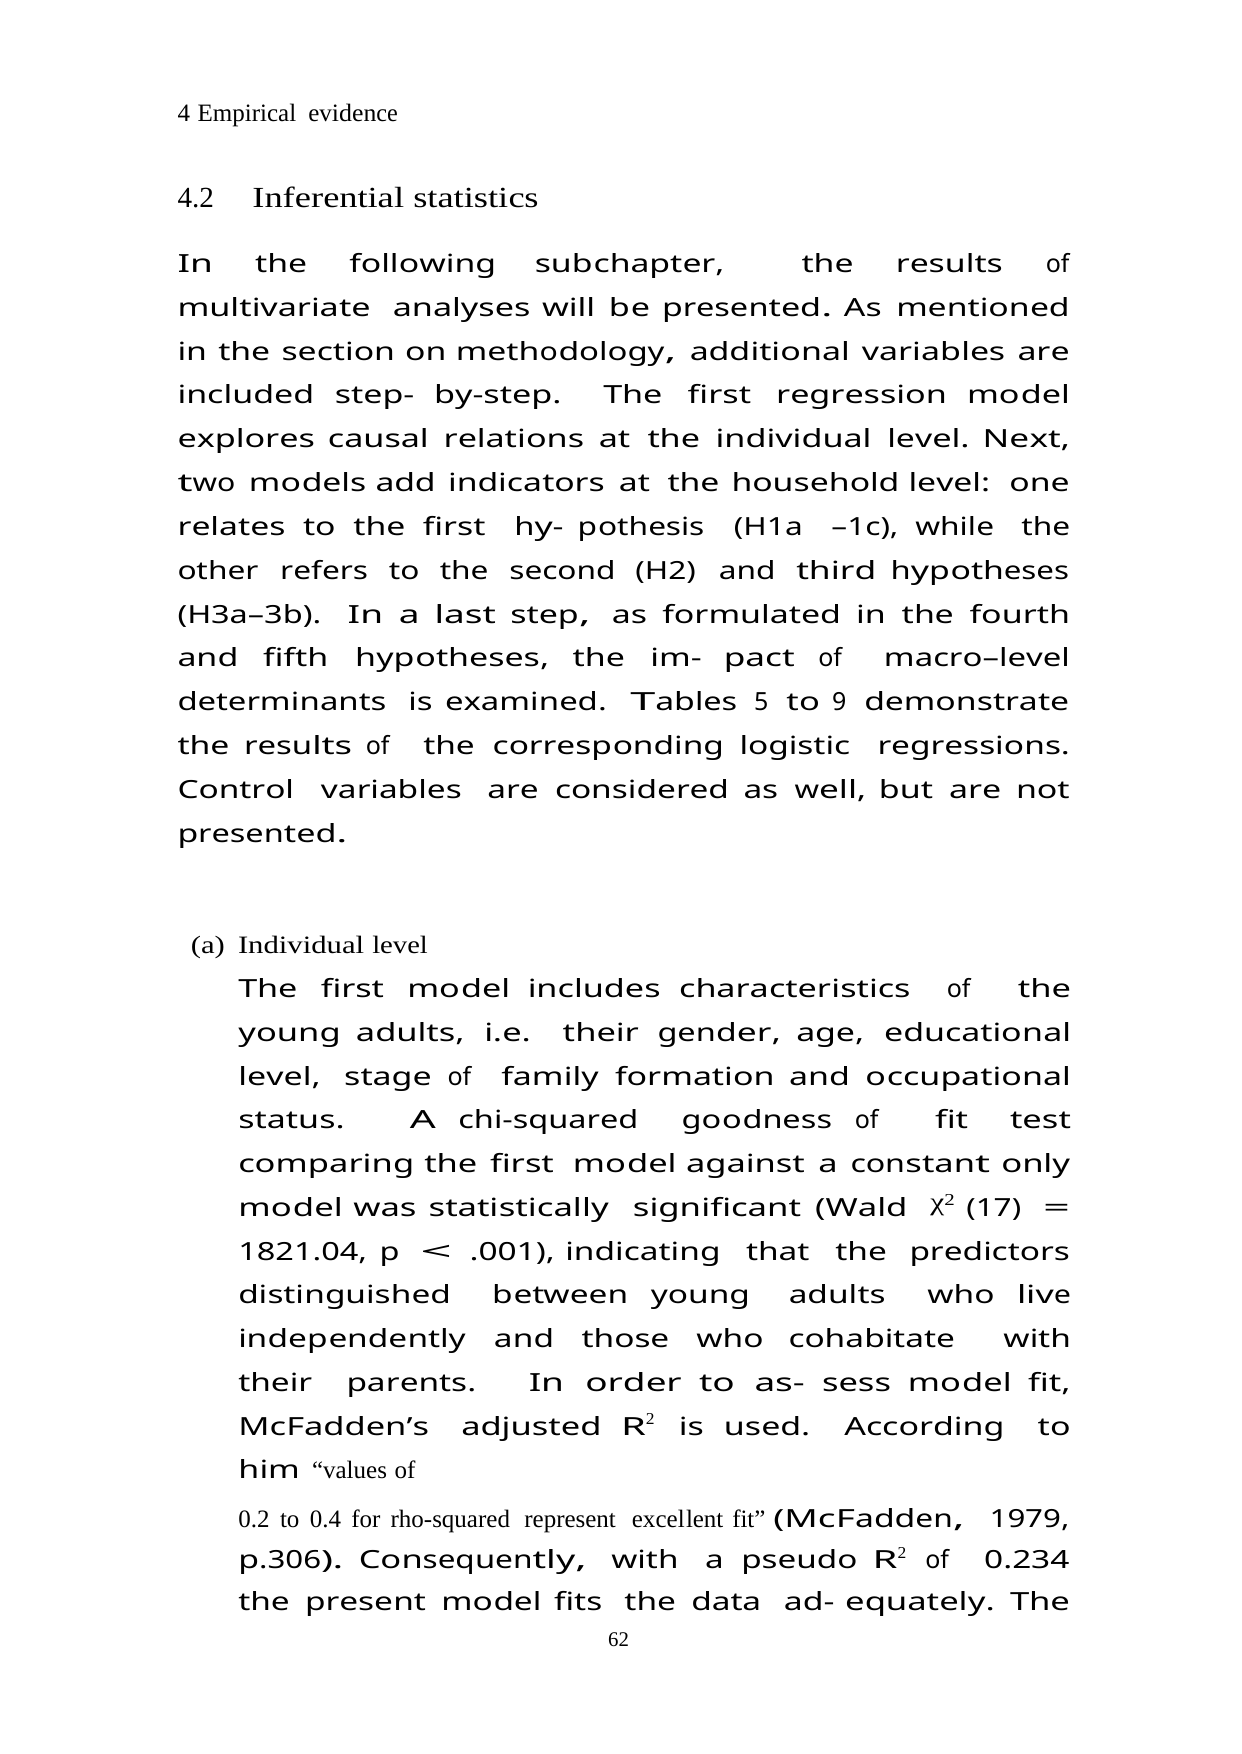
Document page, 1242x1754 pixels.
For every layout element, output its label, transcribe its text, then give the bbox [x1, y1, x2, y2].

text (a) Individual level [191, 930, 1075, 959]
text The ﬁrst model includes characteristics of the young adults, i.e. their gender, age, educational level, stage of family formation and occupational status. A chi-squared goodness of ﬁt test comparing the ﬁrst model against a constant only model was statistically signiﬁcant (Wald χ2 (17) = 1821.04, p < .001), indicating that the predictors distinguished between young adults who live independently and those who cohabitate with their parents. In order to as- sess model ﬁt, McFadden’s adjusted R2 is used. According to him “values of [238, 962, 1071, 1487]
text In the following subchapter, the results of multivariate analyses will be presented. As mentioned in the section on methodology, additional variables are included step- by-step. The ﬁrst regression model explores causal relations at the individual level. Next, two models add indicators at the household level: one relates to the ﬁrst hy- pothesis (H1a –1c), while the other refers to the second (H2) and third hypotheses (H3a–3b). In a last step, as formulated in the fourth and ﬁfth hypotheses, the im- pact of macro–level determinants is examined. Tables 5 to 9 demonstrate the results of the corresponding logistic regressions. Control variables are considered as well, but are not presented. [177, 245, 1070, 849]
text 4.2 Inferential statistics [177, 180, 544, 214]
